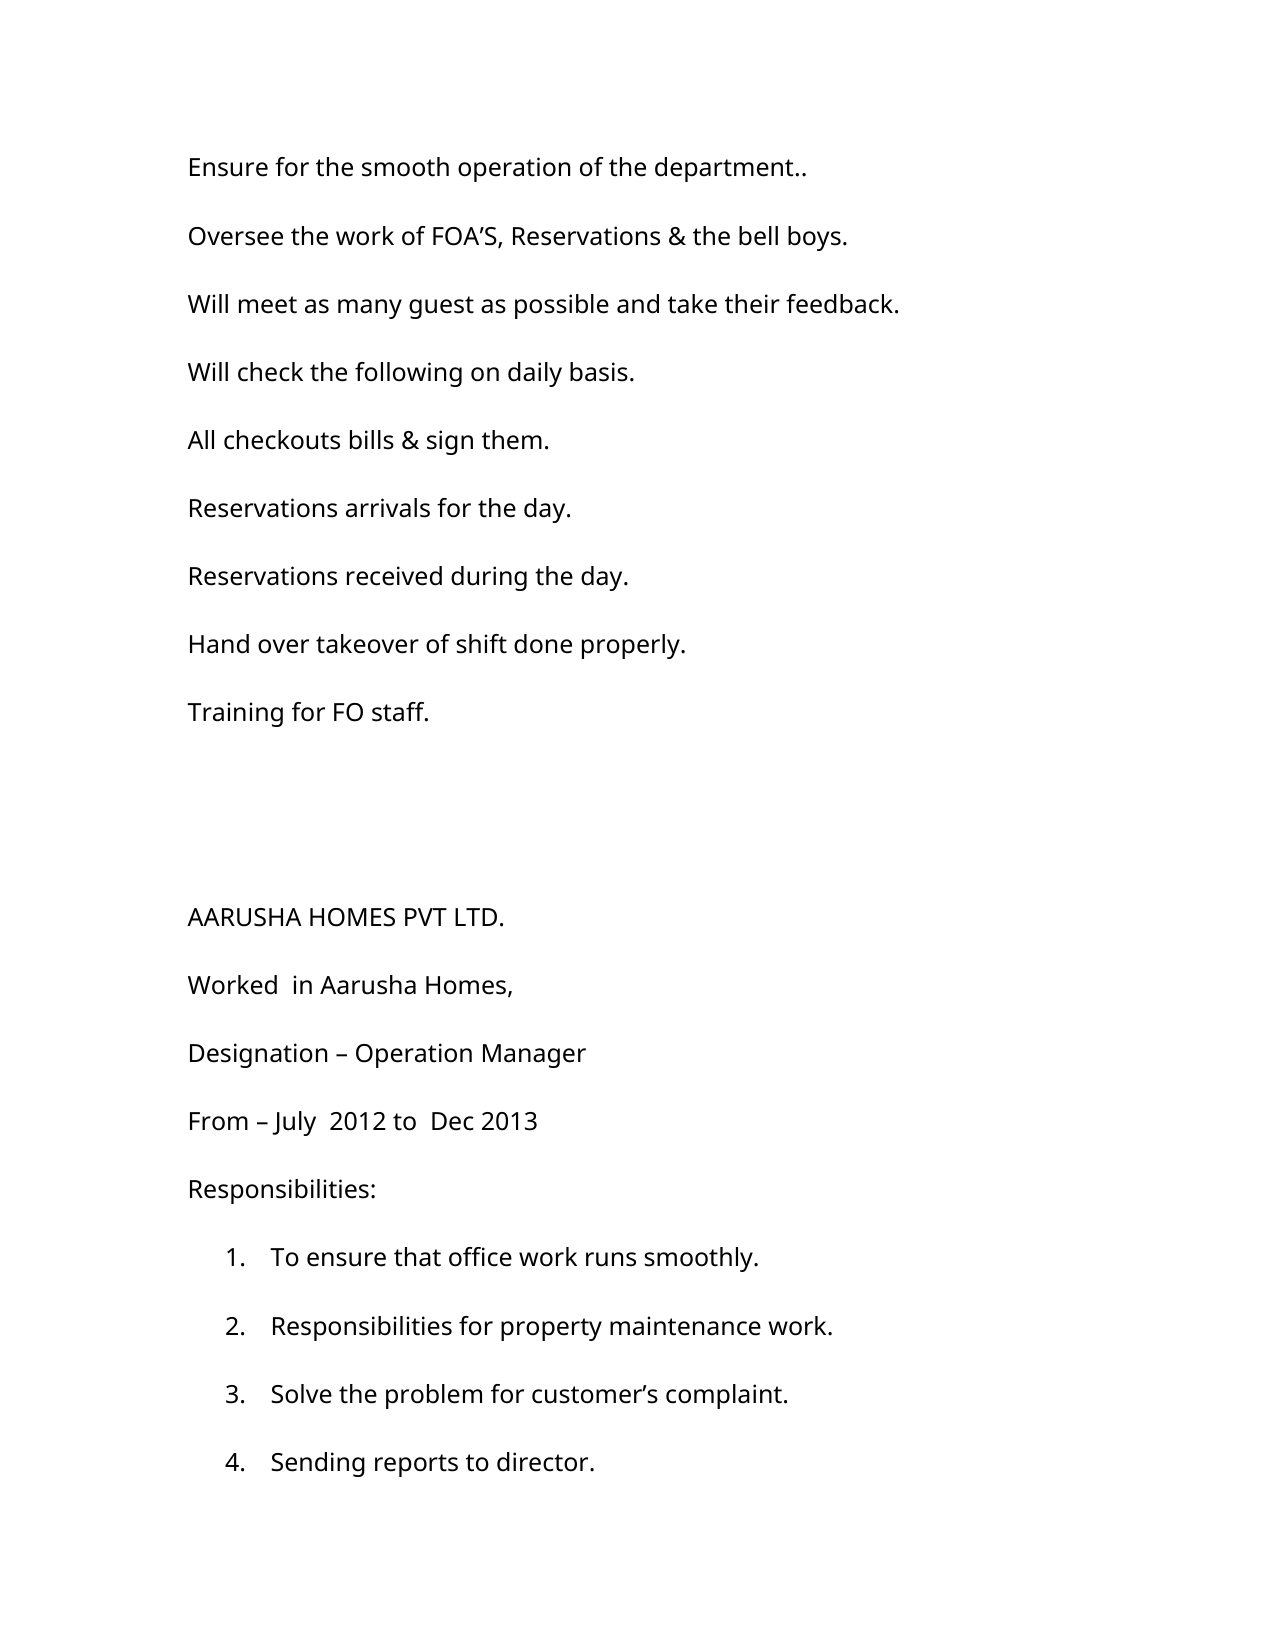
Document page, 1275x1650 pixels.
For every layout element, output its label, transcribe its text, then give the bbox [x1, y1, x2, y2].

text Reservations arrivals for the day. [187, 491, 1087, 525]
text Reservations received during the day. [187, 559, 1087, 593]
text Designation – Operation Manager [187, 1036, 1087, 1070]
text All checkouts bills & sign them. [187, 422, 1087, 457]
list Solve the problem for customer’s complaint. [225, 1376, 1087, 1410]
list To ensure that office work runs smoothly. [225, 1240, 1087, 1274]
text Oversee the work of FOA’S, Reservations & the bell boys. [187, 218, 1087, 252]
text From – July 2012 to Dec 2013 [187, 1104, 1087, 1138]
text Worked in Aarusha Homes, [187, 967, 1087, 1002]
list Responsibilities for property maintenance work. [225, 1308, 1087, 1342]
text Ensure for the smooth operation of the department.. [187, 150, 1087, 184]
text Responsibilities: [187, 1172, 1087, 1206]
list Sending reports to director. [225, 1444, 1087, 1478]
text Will check the following on daily basis. [187, 354, 1087, 388]
text Training for FO staff. [187, 695, 1087, 729]
text AARUSHA HOMES PVT LTD. [187, 899, 1087, 933]
text Will meet as many guest as possible and take their feedback. [187, 286, 1087, 320]
text Hand over takeover of shift done properly. [187, 627, 1087, 661]
